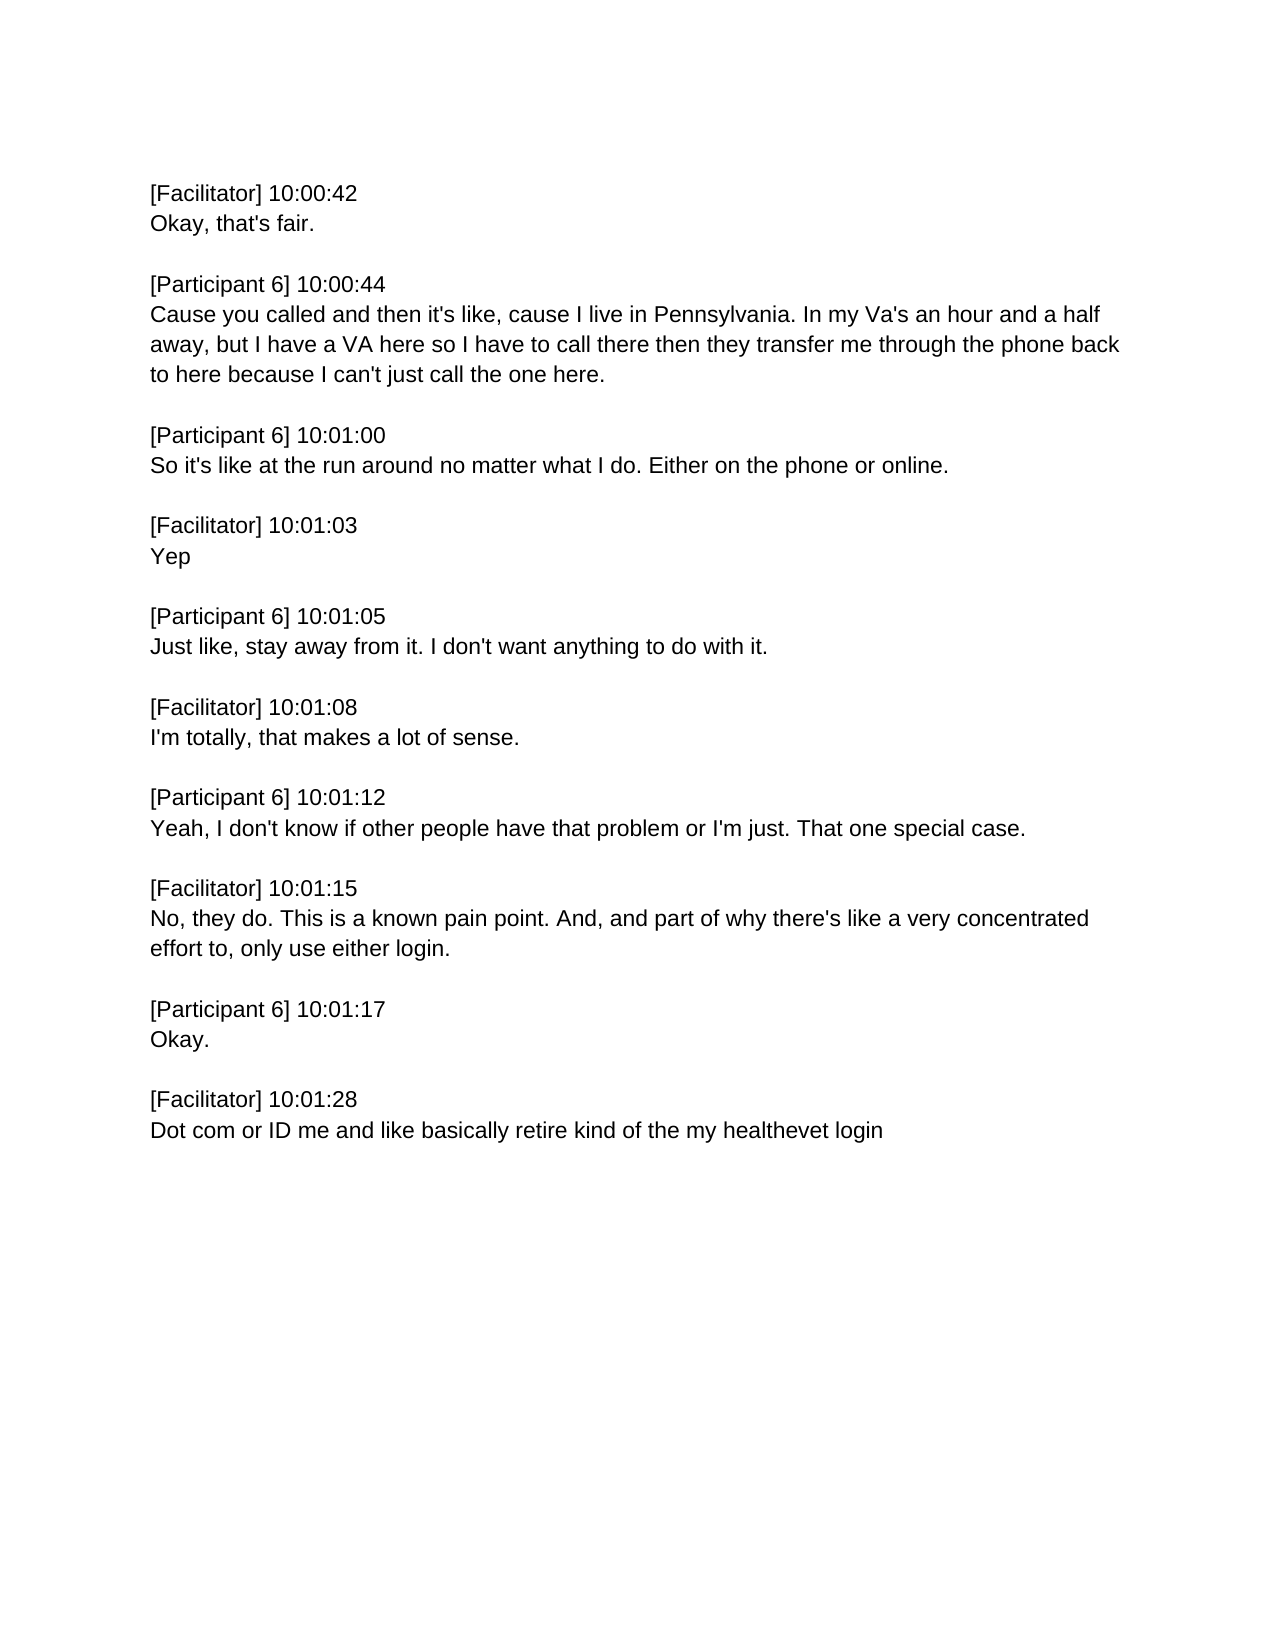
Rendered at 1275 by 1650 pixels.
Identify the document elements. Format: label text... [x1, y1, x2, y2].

text I'm totally, that makes a lot of sense. [150, 724, 1125, 750]
text [Facilitator] 10:01:15 [150, 875, 1125, 901]
text [Participant 6] 10:01:17 [150, 996, 1125, 1022]
text [Participant 6] 10:01:05 [150, 603, 1125, 629]
text Yep [150, 543, 1125, 569]
text [Facilitator] 10:01:08 [150, 694, 1125, 720]
text No, they do. This is a known pain point. And, and part of why there's like a very concentrated effort to, only use either login. [150, 905, 1125, 962]
text [Participant 6] 10:00:44 [150, 271, 1125, 297]
text [Participant 6] 10:01:00 [150, 422, 1125, 448]
text Okay. [150, 1026, 1125, 1052]
text Just like, stay away from it. I don't want anything to do with it. [150, 633, 1125, 660]
text [Facilitator] 10:01:03 [150, 512, 1125, 539]
text [Participant 6] 10:01:12 [150, 784, 1125, 811]
text Cause you called and then it's like, cause I live in Pennsylvania. In my Va's an hour and a half away, but I have a VA here so I have to call there then they transfer me through the phone back to here because I can't just call the one here. [150, 301, 1125, 388]
text Yeah, I don't know if other people have that problem or I'm just. That one special case. [150, 814, 1125, 841]
text [Facilitator] 10:00:42 [150, 180, 1125, 207]
text So it's like at the run around no matter what I do. Either on the phone or online. [150, 452, 1125, 478]
text Dot com or ID me and like basically retire kind of the my healthevet login [150, 1117, 1125, 1143]
text [Facilitator] 10:01:28 [150, 1086, 1125, 1113]
text Okay, that's fair. [150, 210, 1125, 237]
